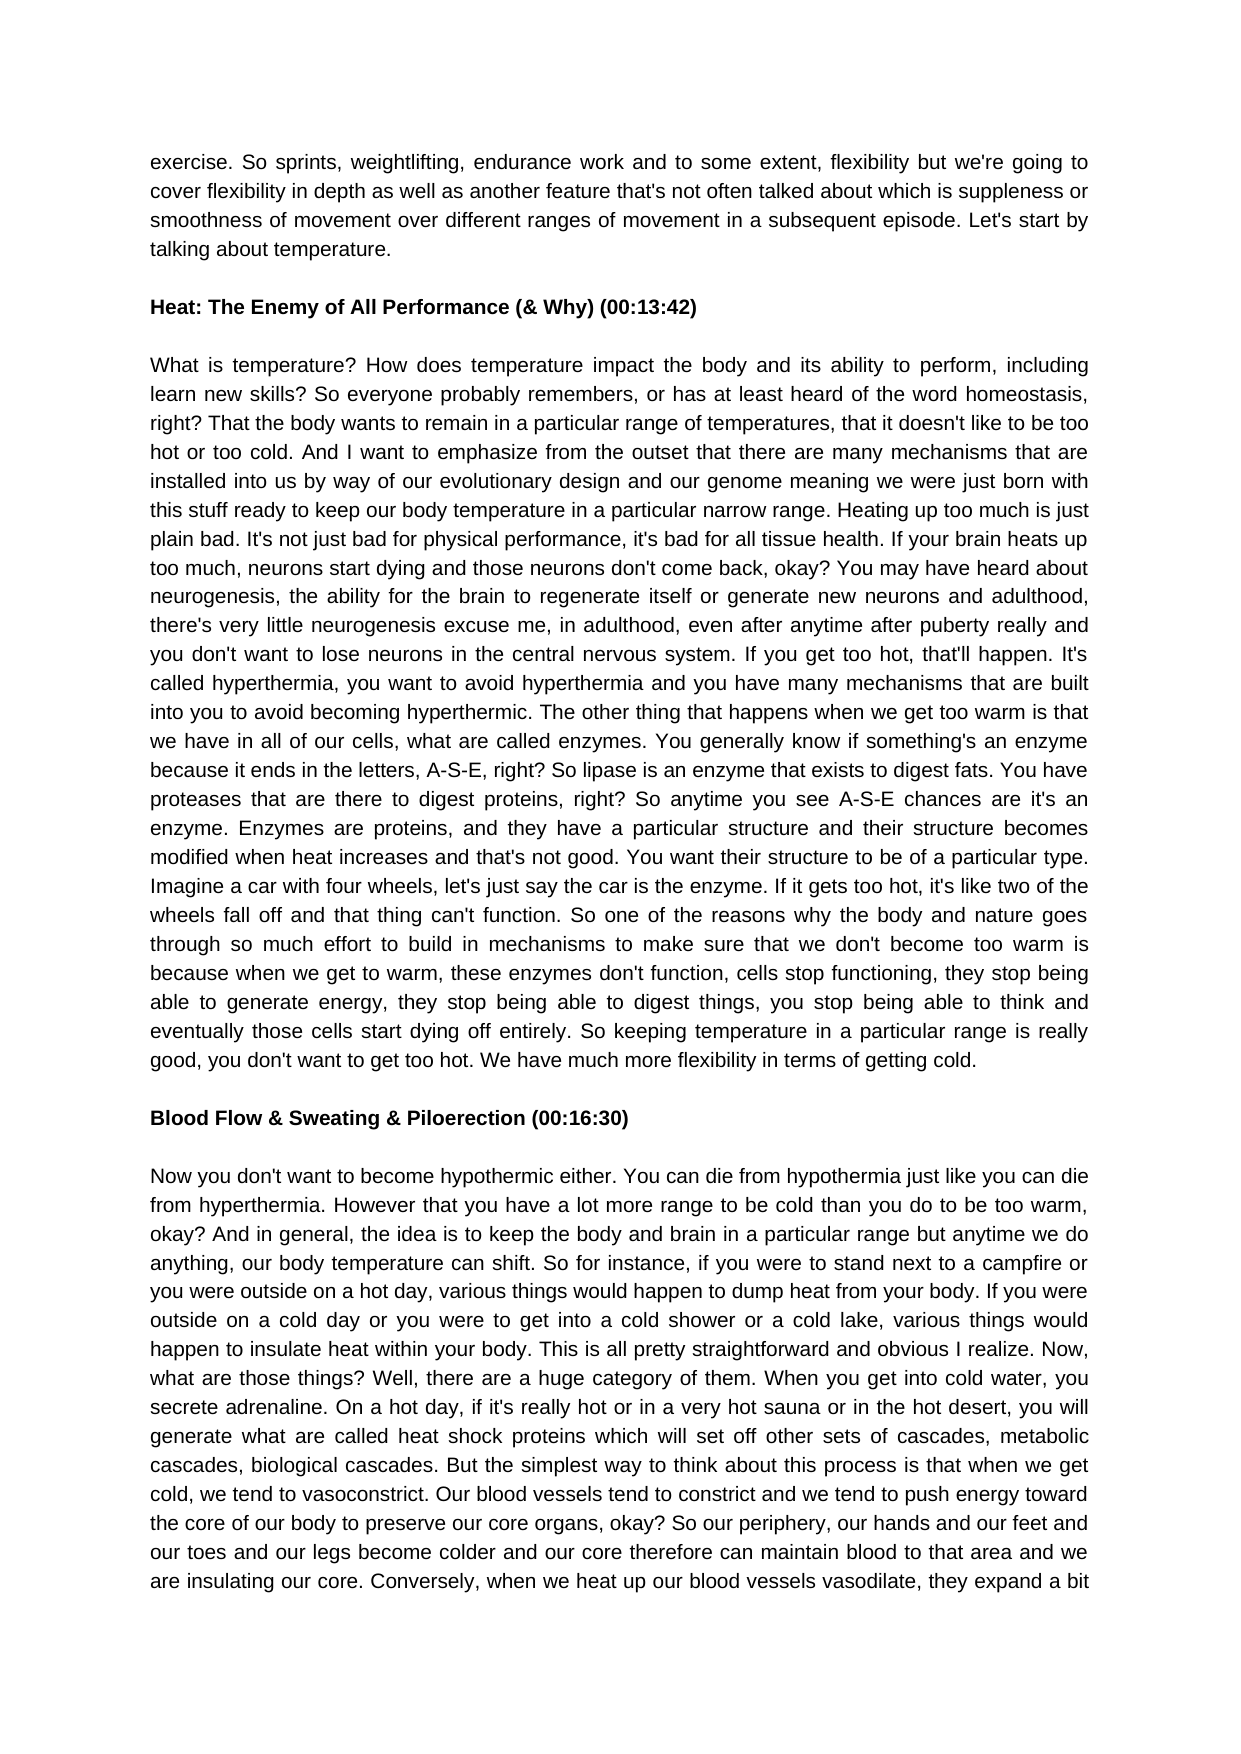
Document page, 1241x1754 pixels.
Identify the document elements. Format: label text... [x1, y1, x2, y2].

text Blood Flow & Sweating & Piloerection (00:16:30) [150, 1106, 1090, 1129]
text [150, 1163, 1090, 1593]
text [150, 150, 1090, 261]
text Heat: The Enemy of All Performance (& Why) (00:13:42) [150, 295, 1090, 319]
text What is temperature? How does temperature impact the body and its ability to perform, including learn new skills? So everyone probably remembers, or has at least heard of the word homeostasis, right? That the body wants to remain in a particular range of temperatures, that it doesn't like to be too hot or too cold. And I want to emphasize from the outset that there are many mechanisms that are installed into us by way of our evolutionary design and our genome meaning we were just born with this stuff ready to keep our body temperature in a particular narrow range. Heating up too much is just plain bad. It's not just bad for physical performance, it's bad for all tissue health. If your brain heats up too much, neurons start dying and those neurons don't come back, okay? You may have heard about neurogenesis, the ability for the brain to regenerate itself or generate new neurons and adulthood, there's very little neurogenesis excuse me, in adulthood, even after anytime after puberty really and you don't want to lose neurons in the central nervous system. If you get too hot, that'll happen. It's called hyperthermia, you want to avoid hyperthermia and you have many mechanisms that are built into you to avoid becoming hyperthermic. The other thing that happens when we get too warm is that we have in all of our cells, what are called enzymes. You generally know if something's an enzyme because it ends in the letters, A-S-E, right? So lipase is an enzyme that exists to digest fats. You have proteases that are there to digest proteins, right? So anytime you see A-S-E chances are it's an enzyme. Enzymes are proteins, and they have a particular structure and their structure becomes modified when heat increases and that's not good. You want their structure to be of a particular type. Imagine a car with four wheels, let's just say the car is the enzyme. If it gets too hot, it's like two of the wheels fall off and that thing can't function. So one of the reasons why the body and nature goes through so much effort to build in mechanisms to make sure that we don't become too warm is because when we get to warm, these enzymes don't function, cells stop functioning, they stop being able to generate energy, they stop being able to digest things, you stop being able to think and eventually those cells start dying off entirely. So keeping temperature in a particular range is really good, you don't want to get too hot. We have much more flexibility in terms of getting cold. [150, 353, 1090, 1072]
